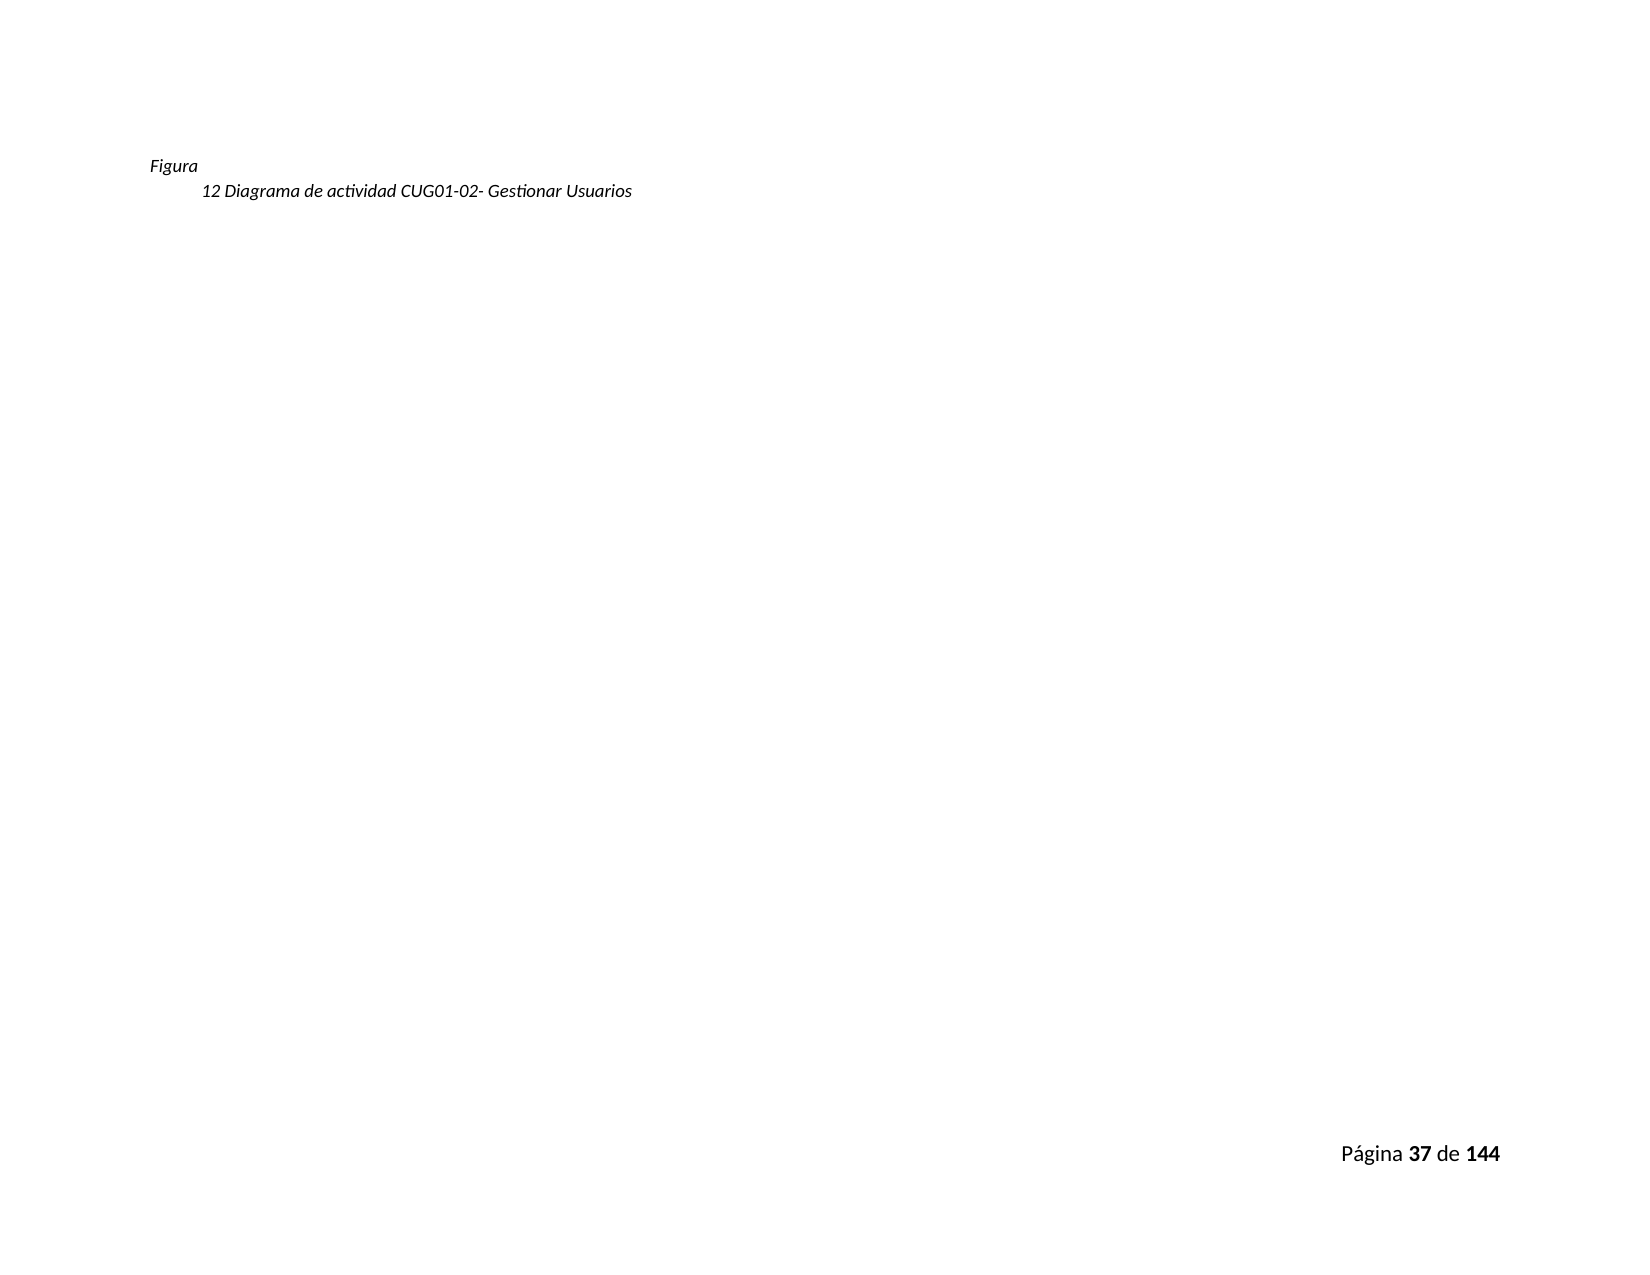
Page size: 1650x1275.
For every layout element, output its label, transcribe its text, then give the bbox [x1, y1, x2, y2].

subtitle 12 Diagrama de actividad CUG01-02- Gestionar Usuarios [201, 179, 1202, 202]
